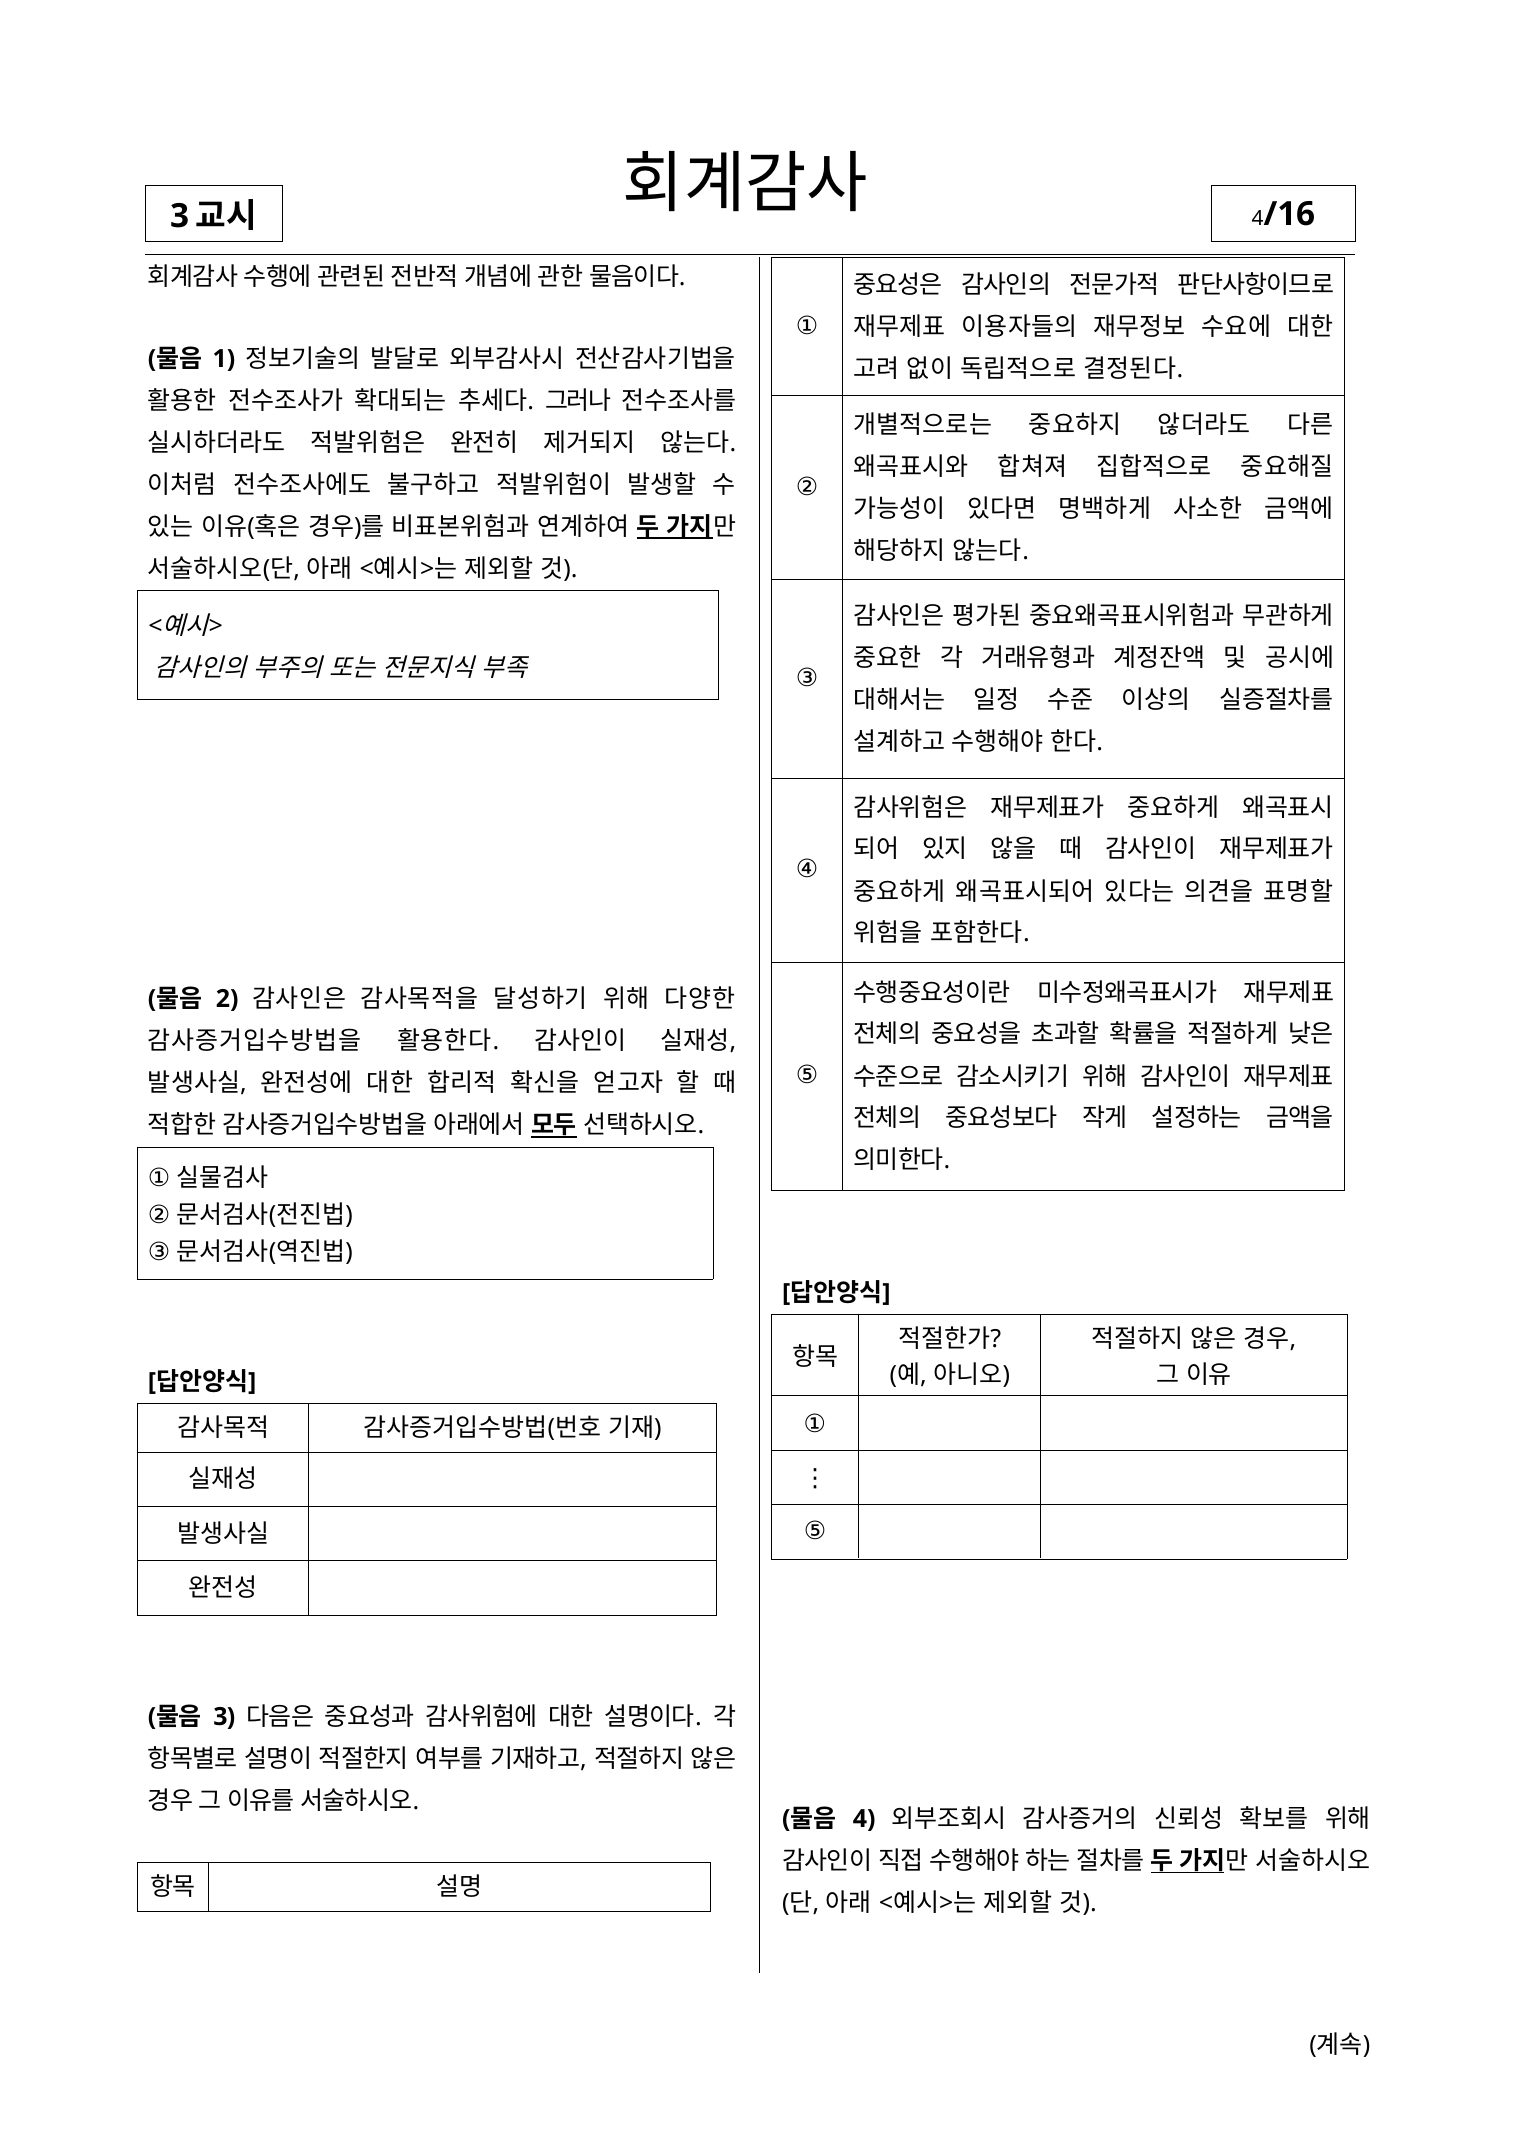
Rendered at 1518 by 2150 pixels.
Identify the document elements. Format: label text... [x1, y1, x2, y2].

table_header 적절하지 않은 경우, 그 이유 [1041, 1315, 1347, 1395]
table_cell ⑤ [772, 1505, 858, 1558]
text [답안양식] [782, 1272, 1370, 1308]
table_cell 완전성 [138, 1561, 308, 1614]
table_cell 감사위험은 재무제표가 중요하게 왜곡표시 되어 있지 않을 때 감사인이 재무제표가 중요하게 왜곡표시되어 있다는 의견을 표명할 위험을 포함한다. [843, 779, 1344, 961]
table_cell 중요성은 감사인의 전문가적 판단사항이므로 재무제표 이용자들의 재무정보 수요에 대한 고려 없이 독립적으로 결정된다. [843, 258, 1344, 395]
table_cell [859, 1451, 1040, 1504]
table_cell [1041, 1396, 1347, 1450]
table_header 항목 [138, 1863, 208, 1911]
text (물음 4) 외부조회시 감사증거의 신뢰성 확보를 위해 감사인이 직접 수행해야 하는 절차를 두 가지만 서술하시오(단, 아래 <예시>는 제외할 것). [782, 1799, 1370, 1919]
table_cell ⑤ [772, 963, 842, 1190]
table_cell ③ [772, 580, 842, 778]
table_cell ④ [772, 779, 842, 961]
table_cell 감사인은 평가된 중요왜곡표시위험과 무관하게 중요한 각 거래유형과 계정잔액 및 공시에 대해서는 일정 수준 이상의 실증절차를 설계하고 수행해야 한다. [843, 580, 1344, 778]
table_cell [309, 1561, 716, 1614]
table_cell [859, 1396, 1040, 1450]
text 다음은 중요성, 감사위험, 감사증거입수방법, 감사증거 등 회계감사 수행에 관련된 전반적 개념에 관한 물음이다. [148, 257, 736, 293]
table_header 항목 [772, 1315, 858, 1395]
table_header ① 실물검사 ② 문서검사(전진법) ③ 문서검사(역진법) [138, 1148, 713, 1279]
table_cell ② [772, 396, 842, 579]
text (물음 1) 정보기술의 발달로 외부감사시 전산감사기법을 활용한 전수조사가 확대되는 추세다. 그러나 전수조사를 실시하더라도 적발위험은 완전히 제거되지 않는다. 이처럼 전수조사에도 불구하고 적발위험이 발생할 수 있는 이유(혹은 경우)를 비표본위험과 연계하여 두 가지만 서술하시오(단, 아래 <예시>는 제외할 것). [148, 338, 736, 584]
text (물음 3) 다음은 중요성과 감사위험에 대한 설명이다. 각 항목별로 설명이 적절한지 여부를 기재하고, 적절하지 않은 경우 그 이유를 서술하시오. [148, 1697, 736, 1817]
table_cell 발생사실 [138, 1507, 308, 1560]
table_header 적절한가? (예, 아니오) [859, 1315, 1040, 1395]
text (물음 2) 감사인은 감사목적을 달성하기 위해 다양한 감사증거입수방법을 활용한다. 감사인이 실재성, 발생사실, 완전성에 대한 합리적 확신을 얻고자 할 때 적합한 감사증거입수방법을 아래에서 모두 선택하시오. [148, 979, 736, 1141]
table_cell [859, 1505, 1040, 1558]
table_cell ① [772, 1396, 858, 1450]
table_cell ① [772, 258, 842, 395]
table_header 감사목적 [138, 1404, 308, 1451]
table_header <예시> 감사인의 부주의 또는 전문지식 부족 [138, 591, 718, 699]
table_cell [1041, 1451, 1347, 1504]
table_cell ⋮ [772, 1451, 858, 1504]
table_header 설명 [209, 1863, 710, 1911]
table_cell 개별적으로는 중요하지 않더라도 다른 왜곡표시와 합쳐져 집합적으로 중요해질 가능성이 있다면 명백하게 사소한 금액에 해당하지 않는다. [843, 396, 1344, 579]
table_cell 실재성 [138, 1453, 308, 1506]
table_cell 수행중요성이란 미수정왜곡표시가 재무제표 전체의 중요성을 초과할 확률을 적절하게 낮은 수준으로 감소시키기 위해 감사인이 재무제표 전체의 중요성보다 작게 설정하는 금액을 의미한다. [843, 963, 1344, 1190]
table_cell [309, 1453, 716, 1506]
table_header 감사증거입수방법(번호 기재) [309, 1404, 716, 1451]
table_cell [1041, 1505, 1347, 1558]
table_cell [309, 1507, 716, 1560]
text [답안양식] [148, 1361, 736, 1397]
